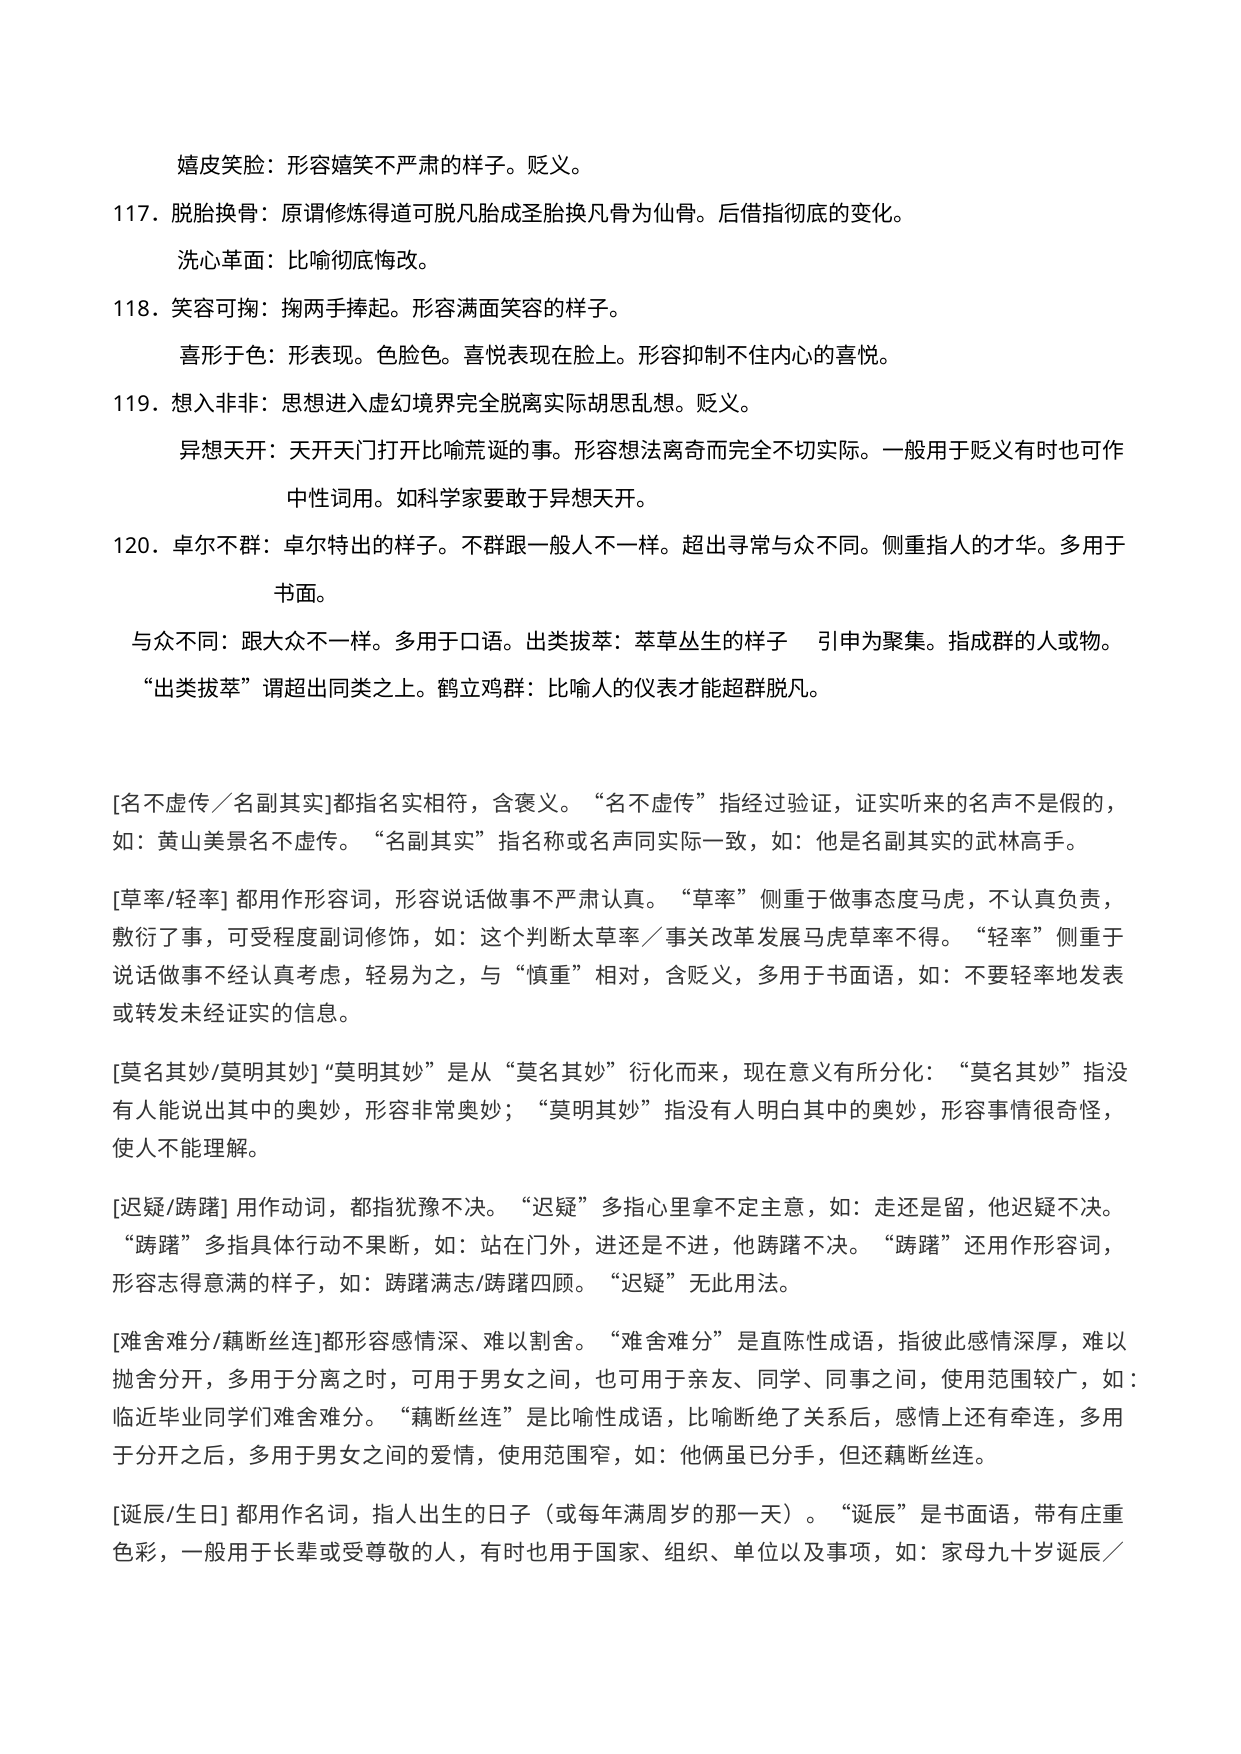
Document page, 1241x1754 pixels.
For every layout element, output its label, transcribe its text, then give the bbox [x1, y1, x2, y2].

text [112, 1496, 1128, 1567]
text 119．想入非非：思想进入虚幻境界完全脱离实际胡思乱想。贬义。 [112, 386, 1128, 418]
text [草率/轻率] 都用作形容词，形容说话做事不严肃认真。“草率”侧重于做事态度马虎，不认真负责，敷衍了事，可受程度副词修饰，如：这个判断太草率／事关改革发展马虎草率不得。“轻率”侧重于说话做事不经认真考虑，轻易为之，与“慎重”相对，含贬义，多用于书面语，如：不要轻率地发表或转发未经证实的信息。 [112, 882, 1128, 1029]
text [迟疑/踌躇] 用作动词，都指犹豫不决。“迟疑”多指心里拿不定主意，如：走还是留，他迟疑不决。“踌躇”多指具体行动不果断，如：站在门外，进还是不进，他踌躇不决。“踌躇”还用作形容词，形容志得意满的样子，如：踌躇满志/踌躇四顾。“迟疑”无此用法。 [112, 1189, 1128, 1298]
text 嬉皮笑脸：形容嬉笑不严肃的样子。贬义。 [167, 148, 1128, 180]
text [难舍难分/藕断丝连]都形容感情深、难以割舍。“难舍难分”是直陈性成语，指彼此感情深厚，难以抛舍分开，多用于分离之时，可用于男女之间，也可用于亲友、同学、同事之间，使用范围较广，如：临近毕业同学们难舍难分。“藕断丝连”是比喻性成语，比喻断绝了关系后，感情上还有牵连，多用于分开之后，多用于男女之间的爱情，使用范围窄，如：他俩虽已分手，但还藕断丝连。 [112, 1324, 1128, 1471]
text [莫名其妙/莫明其妙] “莫明其妙”是从“莫名其妙”衍化而来，现在意义有所分化：“莫名其妙”指没有人能说出其中的奥妙，形容非常奥妙；“莫明其妙”指没有人明白其中的奥妙，形容事情很奇怪，使人不能理解。 [112, 1054, 1128, 1163]
text 117．脱胎换骨：原谓修炼得道可脱凡胎成圣胎换凡骨为仙骨。后借指彻底的变化。 [112, 196, 1128, 227]
text 与众不同：跟大众不一样。多用于口语。出类拔萃：萃草丛生的样子 引申为聚集。指成群的人或物。“出类拔萃”谓超出同类之上。鹤立鸡群：比喻人的仪表才能超群脱凡。 [131, 624, 1128, 703]
text 118．笑容可掬：掬两手捧起。形容满面笑容的样子。 [112, 291, 1128, 323]
text [名不虚传／名副其实]都指名实相符，含褒义。“名不虚传”指经过验证，证实听来的名声不是假的，如：黄山美景名不虚传。“名副其实”指名称或名声同实际一致，如：他是名副其实的武林高手。 [112, 785, 1128, 856]
text 洗心革面：比喻彻底悔改。 [167, 243, 1128, 275]
text 喜形于色：形表现。色脸色。喜悦表现在脸上。形容抑制不住内心的喜悦。 [179, 338, 1128, 370]
text 异想天开：天开天门打开比喻荒诞的事。形容想法离奇而完全不切实际。一般用于贬义有时也可作中性词用。如科学家要敢于异想天开。 [179, 433, 1128, 513]
text 120．卓尔不群：卓尔特出的样子。不群跟一般人不一样。超出寻常与众不同。侧重指人的才华。多用于书面。 [112, 528, 1128, 608]
